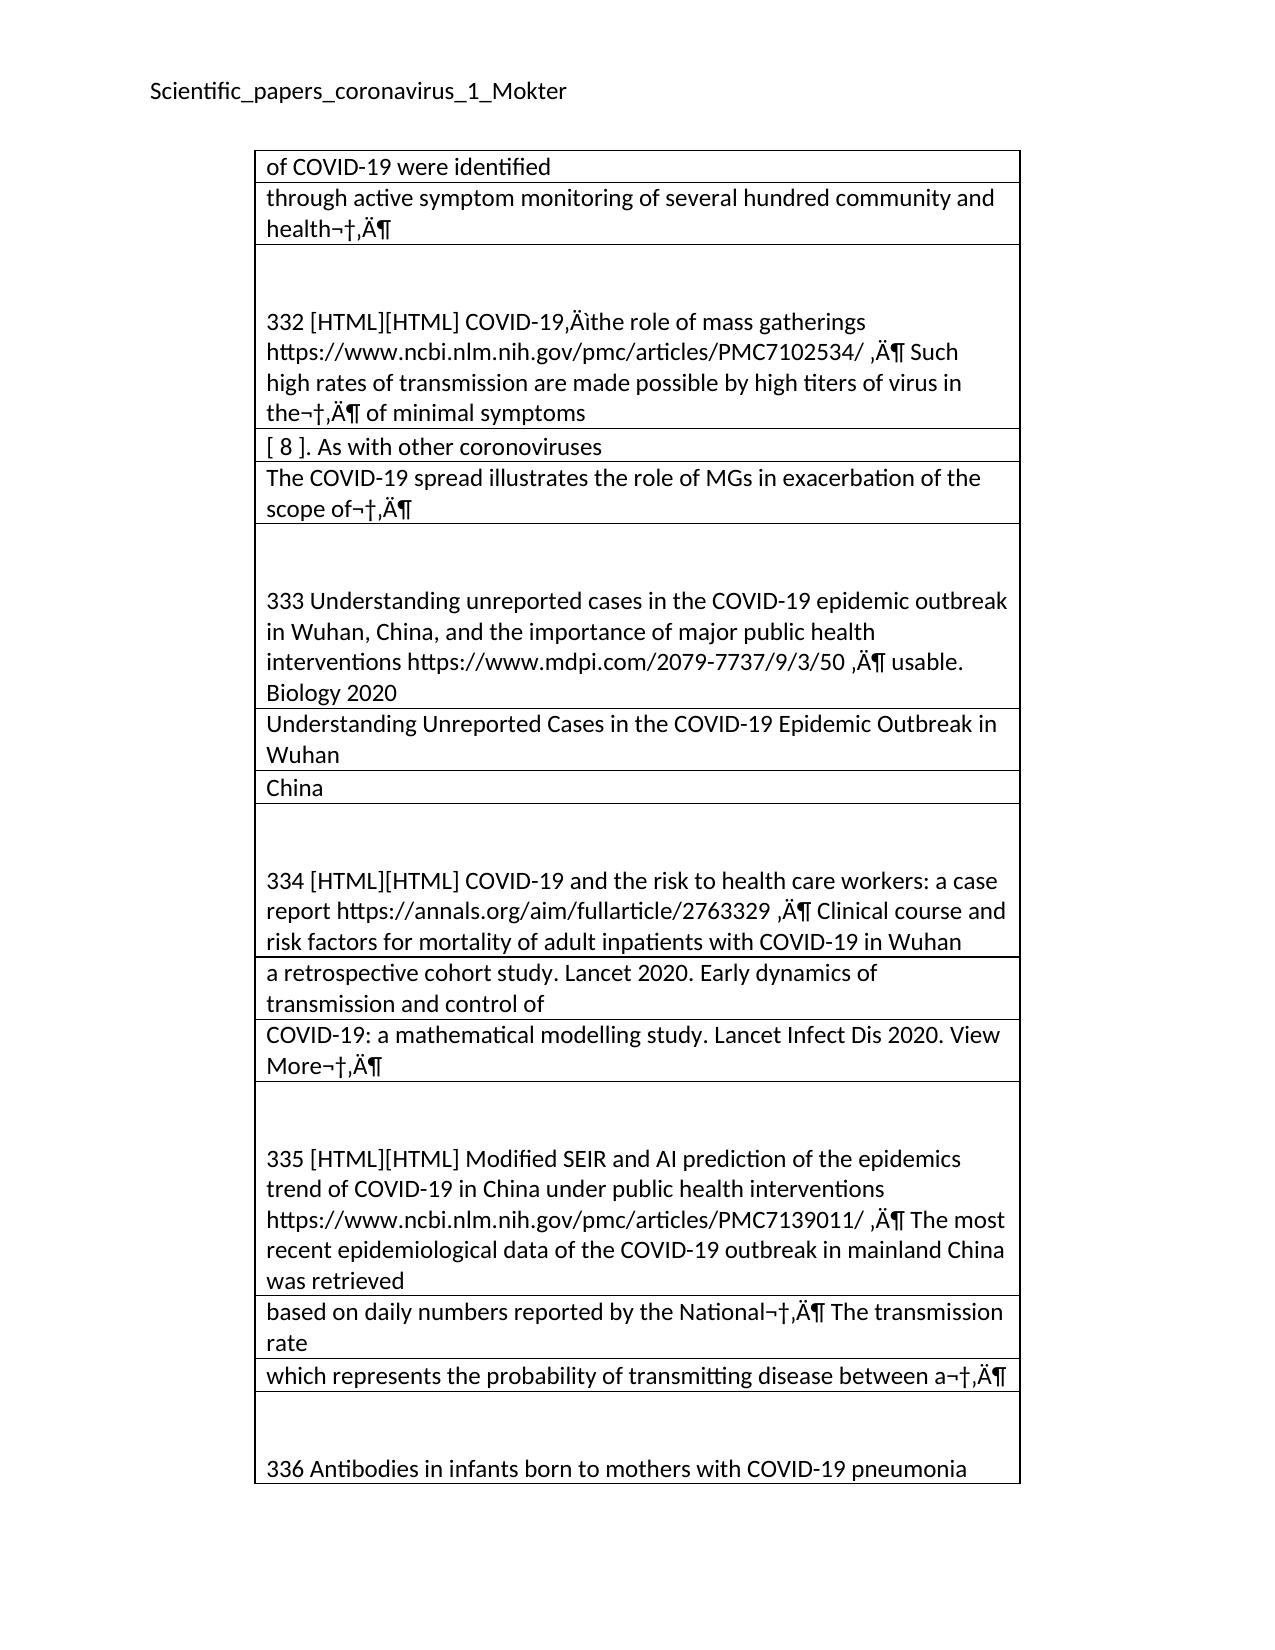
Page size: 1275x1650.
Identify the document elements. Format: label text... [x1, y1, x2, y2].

table_cell 334 [HTML][HTML] COVID-19 and the risk to health care workers: a case report https://annals.org/aim/fullarticle/2763329 ‚Ä¶ Clinical course and risk factors for mortality of adult inpatients with COVID-19 in Wuhan [256, 804, 1019, 956]
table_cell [256, 151, 1019, 182]
table_cell The COVID-19 spread illustrates the role of MGs in exacerbation of the scope of¬†‚Ä¶ [256, 462, 1019, 523]
table_cell Understanding Unreported Cases in the COVID-19 Epidemic Outbreak in Wuhan [256, 709, 1019, 769]
table_cell COVID-19: a mathematical modelling study. Lancet Infect Dis 2020. View More¬†‚Ä¶ [256, 1020, 1019, 1081]
table_cell which represents the probability of transmitting disease between a¬†‚Ä¶ [256, 1359, 1019, 1391]
table_cell 332 [HTML][HTML] COVID-19‚Äìthe role of mass gatherings https://www.ncbi.nlm.nih.gov/pmc/articles/PMC7102534/ ‚Ä¶ Such high rates of transmission are made possible by high titers of virus in the¬†‚Ä¶ of minimal symptoms [256, 245, 1019, 428]
table_cell through active symptom monitoring of several hundred community and health¬†‚Ä¶ [256, 183, 1019, 244]
table_cell based on daily numbers reported by the National¬†‚Ä¶ The transmission rate [256, 1296, 1019, 1357]
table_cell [256, 1392, 1019, 1483]
table_cell [ 8 ]. As with other coronoviruses [256, 429, 1019, 461]
table_cell 333 Understanding unreported cases in the COVID-19 epidemic outbreak in Wuhan, China, and the importance of major public health interventions https://www.mdpi.com/2079-7737/9/3/50 ‚Ä¶ usable. Biology 2020 [256, 524, 1019, 707]
table_cell 335 [HTML][HTML] Modified SEIR and AI prediction of the epidemics trend of COVID-19 in China under public health interventions https://www.ncbi.nlm.nih.gov/pmc/articles/PMC7139011/ ‚Ä¶ The most recent epidemiological data of the COVID-19 outbreak in mainland China was retrieved [256, 1082, 1019, 1295]
table_cell China [256, 771, 1019, 803]
table_cell a retrospective cohort study. Lancet 2020. Early dynamics of transmission and control of [256, 958, 1019, 1018]
